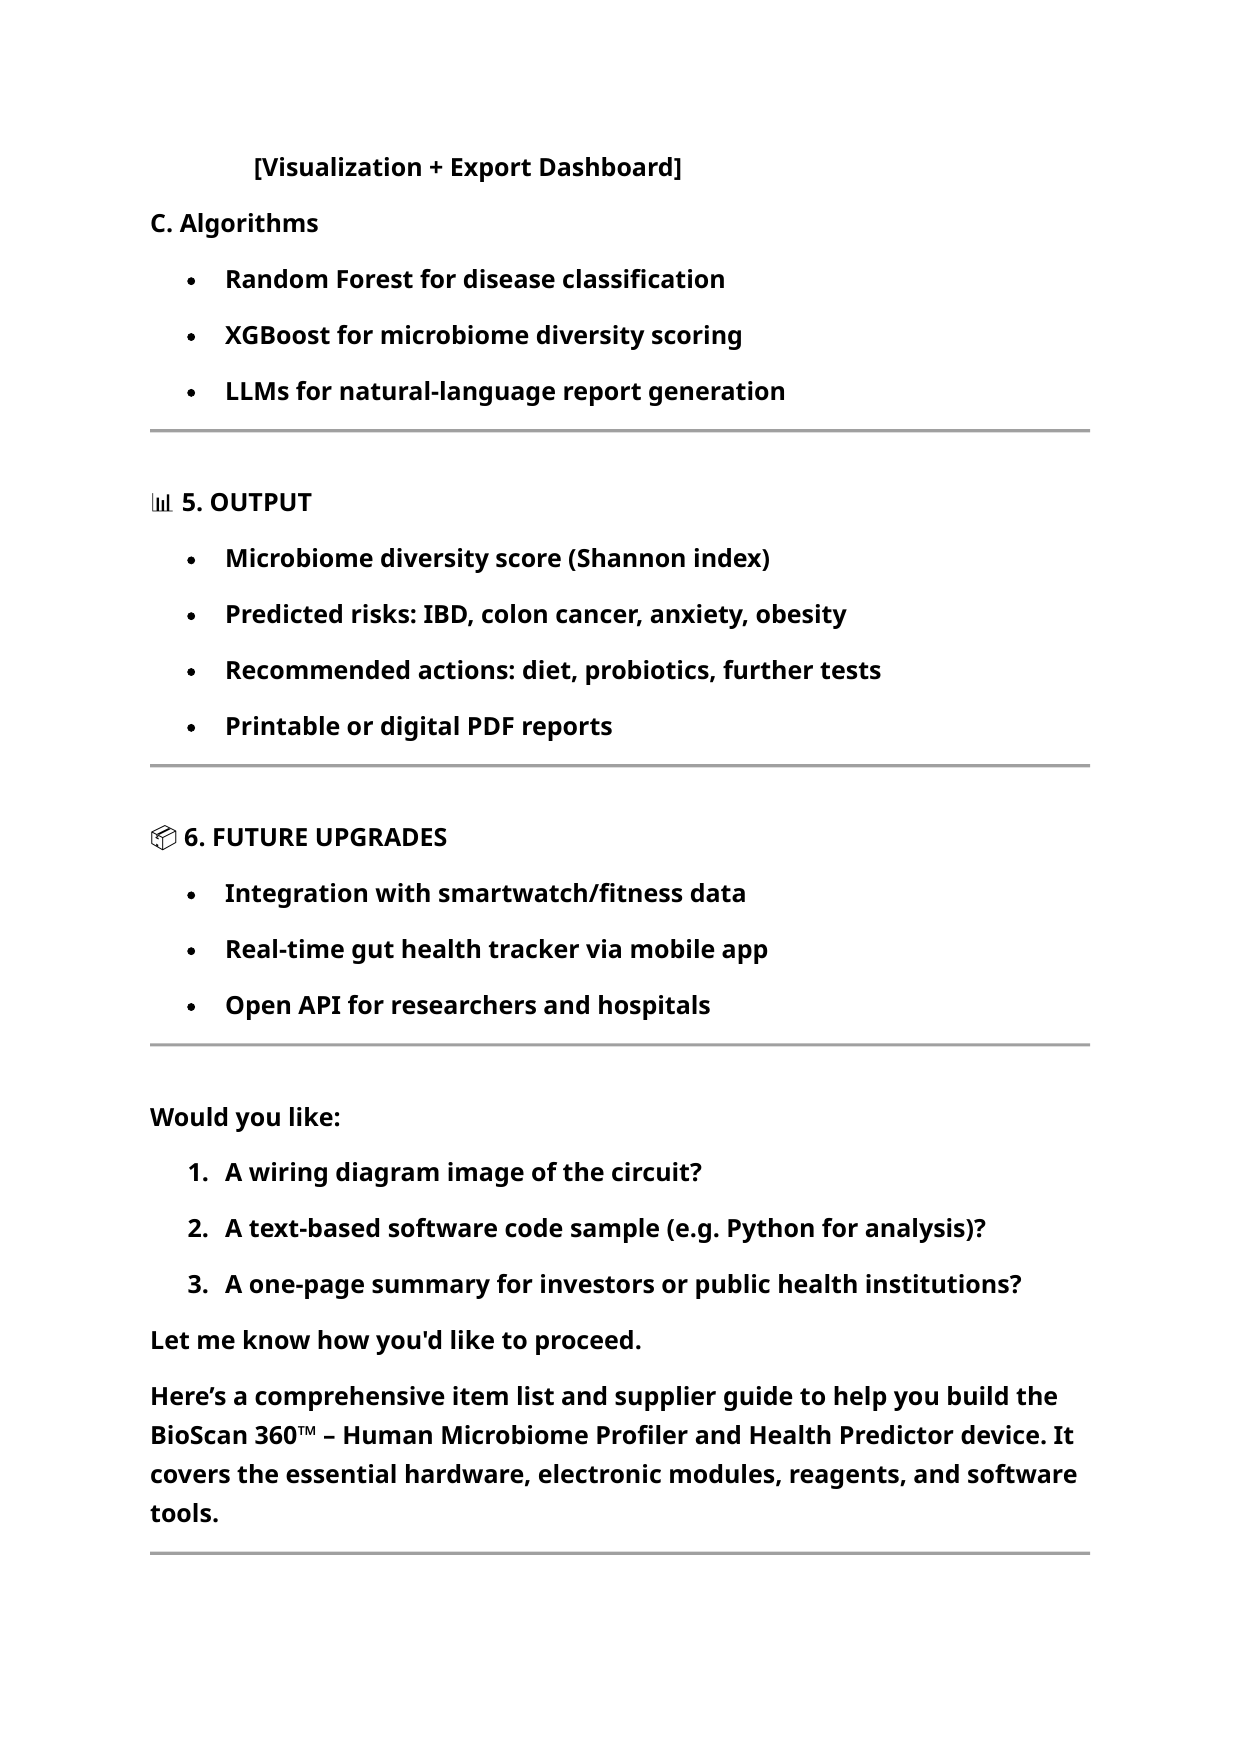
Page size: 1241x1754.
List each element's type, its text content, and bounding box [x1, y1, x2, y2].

list Printable or digital PDF reports [187, 708, 1090, 742]
text Let me know how you'd like to proceed. [150, 1322, 1090, 1357]
list Integration with smartwatch/fitness data [187, 876, 1090, 910]
list Open API for researchers and hospitals [187, 987, 1090, 1022]
text 📦 6. FUTURE UPGRADES [150, 820, 1090, 854]
text 📊 5. OUTPUT [150, 485, 1090, 519]
text [Visualization + Export Dashboard] [150, 150, 1090, 184]
list A text-based software code sample (e.g. Python for analysis)? [187, 1211, 1090, 1245]
text C. Algorithms [150, 206, 1090, 240]
list A wiring diagram image of the circuit? [187, 1155, 1090, 1189]
list A one-page summary for investors or public health institutions? [187, 1267, 1090, 1301]
list Real-time gut health tracker via mobile app [187, 932, 1090, 966]
text Would you like: [150, 1099, 1090, 1133]
list Random Forest for disease classification [187, 262, 1090, 296]
list LLMs for natural-language report generation [187, 373, 1090, 407]
list Recommended actions: diet, probiotics, further tests [187, 652, 1090, 687]
list Microbiome diversity score (Shannon index) [187, 541, 1090, 575]
list XGBoost for microbiome diversity scoring [187, 317, 1090, 352]
text Here’s a comprehensive item list and supplier guide to help you build the BioScan 360™ – Human Microbiome Profiler and Health Predictor device. It covers the essential hardware, electronic modules, reagents, and software tools. [150, 1378, 1090, 1530]
list Predicted risks: IBD, colon cancer, anxiety, obesity [187, 597, 1090, 631]
